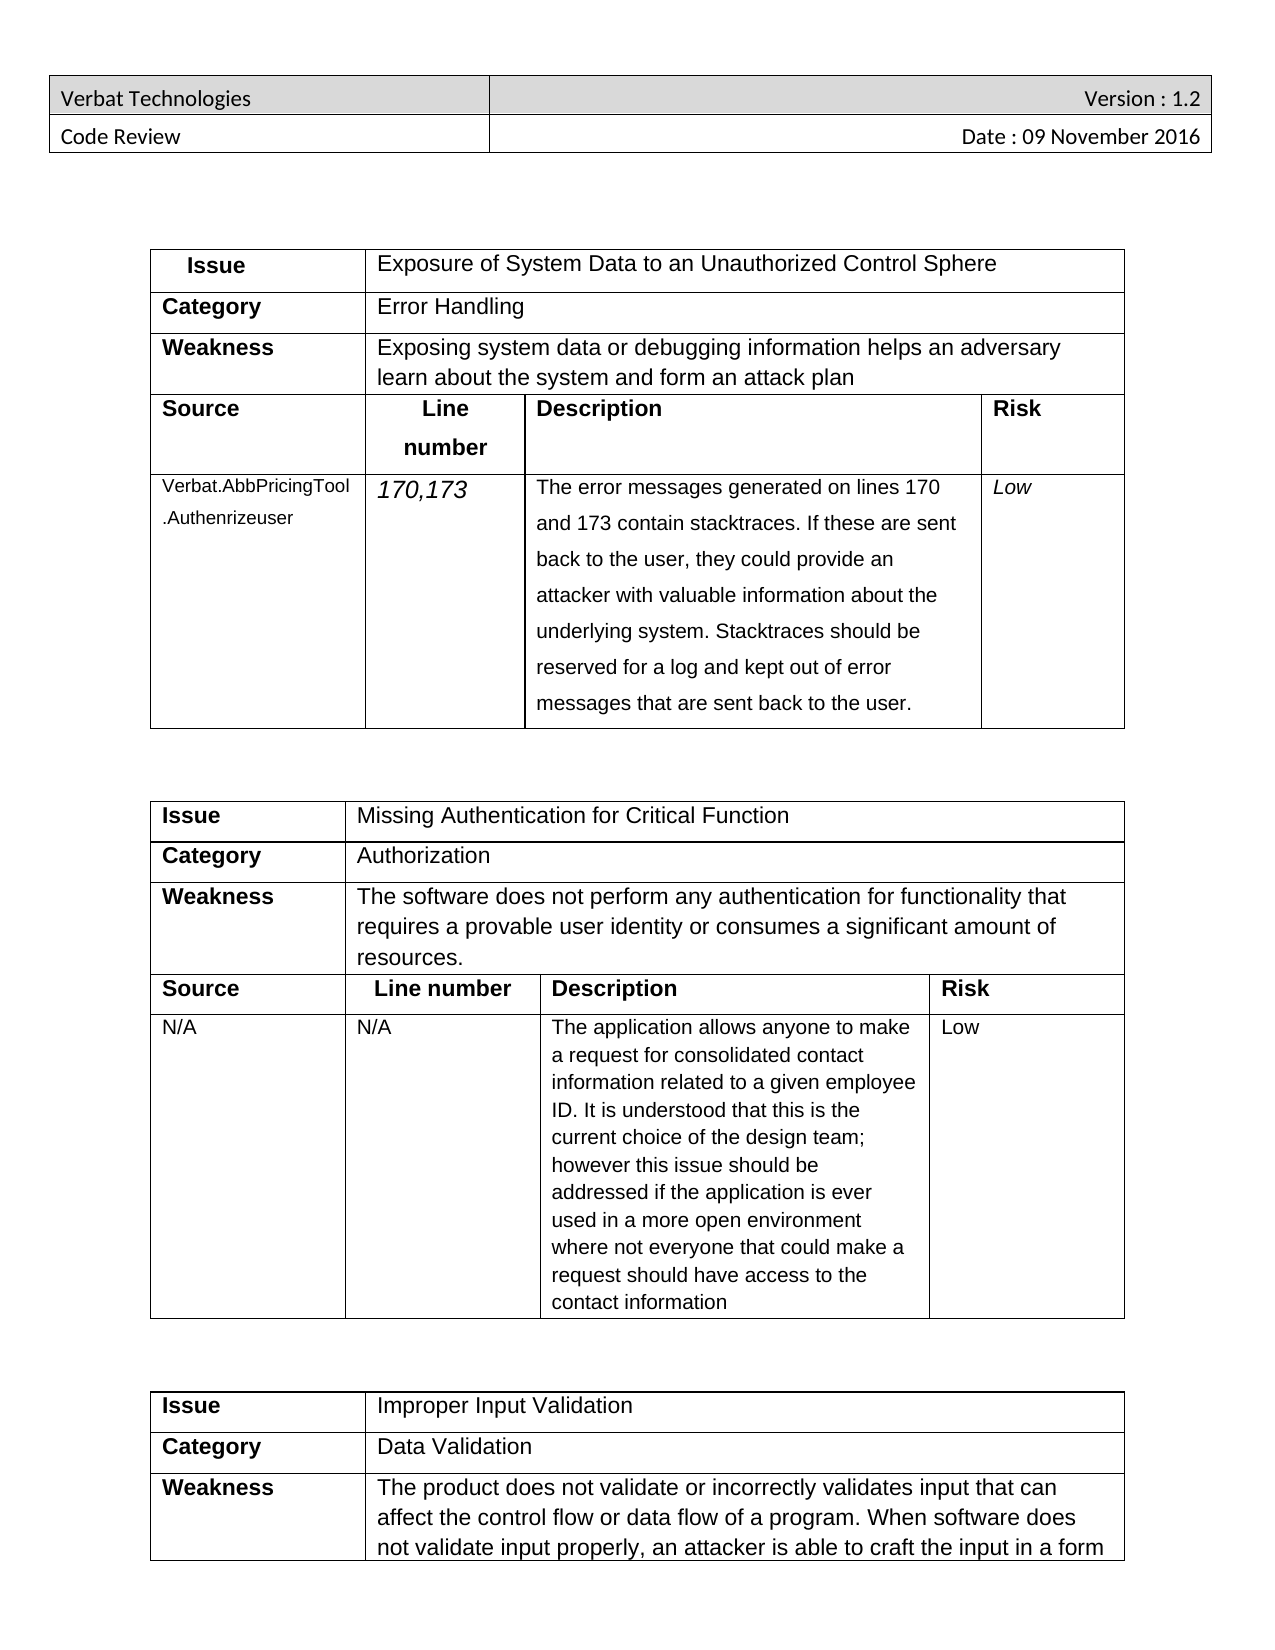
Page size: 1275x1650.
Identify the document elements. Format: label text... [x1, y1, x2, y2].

table_cell Verbat.AbbPricingTool.Authenrizeuser [151, 475, 365, 728]
table_cell Low [930, 1015, 1124, 1318]
table_header Issue [151, 1393, 365, 1432]
table_cell Authorization [346, 843, 1124, 882]
table_header Issue [151, 250, 365, 292]
table_header Issue [151, 802, 345, 841]
table_cell Exposing system data or debugging information helps an adversary learn about the system and form an attack plan [366, 334, 1124, 394]
table_cell Error Handling [366, 293, 1124, 332]
table_cell The error messages generated on lines 170 and 173 contain stacktraces. If these are sent back to the user, they could provide an attacker with valuable information about the underlying system. Stacktraces should be reserved for a log and kept out of error messages that are sent back to the user. [526, 475, 981, 728]
table_cell N/A [346, 1015, 540, 1318]
table_header Missing Authentication for Critical Function [346, 802, 1124, 841]
table_cell Category [151, 293, 365, 332]
table_cell Category [151, 843, 345, 882]
table_cell Line number [346, 975, 540, 1014]
table_cell Weakness [151, 883, 345, 974]
table_cell 170,173 [366, 475, 524, 728]
table_cell Description [541, 975, 929, 1014]
table_header Improper Input Validation [366, 1393, 1124, 1432]
table_cell Source [151, 395, 365, 474]
table_cell Source [151, 975, 345, 1014]
table_cell Weakness [151, 334, 365, 394]
table_cell The software does not perform any authentication for functionality that requires a provable user identity or consumes a significant amount of resources. [346, 883, 1124, 974]
table_cell Weakness [151, 1474, 365, 1560]
table_cell Line number [366, 395, 524, 474]
table_cell Description [526, 395, 981, 474]
table_header Exposure of System Data to an Unauthorized Control Sphere [366, 250, 1124, 292]
table_cell Risk [930, 975, 1124, 1014]
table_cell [366, 1474, 1124, 1560]
table_cell N/A [151, 1015, 345, 1318]
table_cell The application allows anyone to make a request for consolidated contact information related to a given employee ID. It is understood that this is the current choice of the design team; however this issue should be addressed if the application is ever used in a more open environment where not everyone that could make a request should have access to the contact information [541, 1015, 929, 1318]
table_cell Risk [982, 395, 1124, 474]
table_cell Low [982, 475, 1124, 728]
table_cell Data Validation [366, 1433, 1124, 1472]
table_cell Category [151, 1433, 365, 1472]
